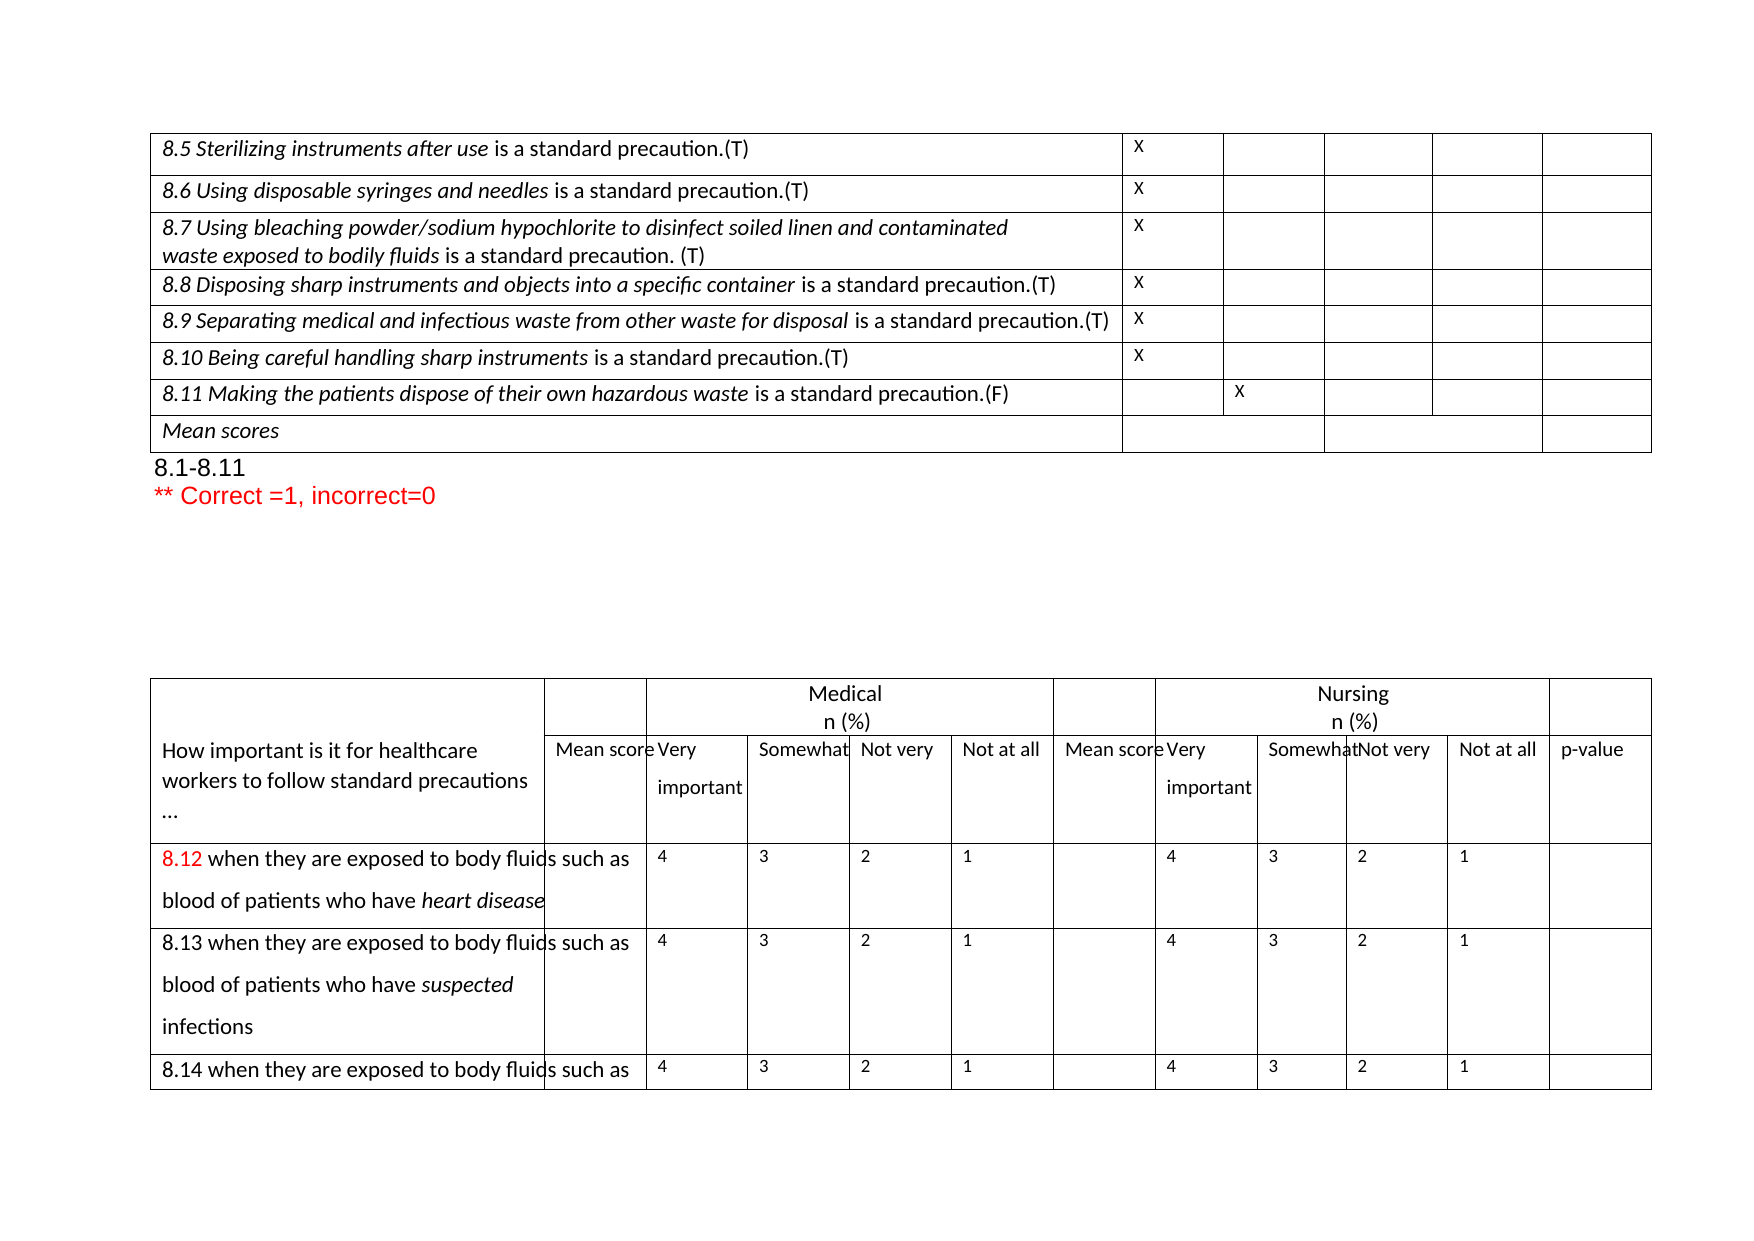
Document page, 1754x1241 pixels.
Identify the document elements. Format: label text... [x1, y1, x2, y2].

table_cell [1543, 306, 1651, 342]
table_cell 2 [850, 844, 951, 927]
table_cell 2 [850, 929, 951, 1054]
table_cell Not very [850, 736, 951, 843]
table_cell [1325, 380, 1432, 415]
table_cell [545, 844, 646, 927]
table_cell 1 [1448, 844, 1549, 927]
table_cell [1543, 213, 1651, 269]
table_header [1054, 679, 1155, 735]
table_cell Not at all [1448, 736, 1549, 843]
table_cell [1325, 213, 1432, 269]
table_cell [1224, 213, 1324, 269]
table_cell 8.7 Using bleaching powder/sodium hypochlorite to disinfect soiled linen and contaminated waste exposed to bodily fluids is a standard precaution. (T) [151, 213, 1122, 269]
table_cell X [1123, 213, 1223, 269]
table_cell [1550, 929, 1651, 1054]
table_cell [1433, 380, 1542, 415]
table_cell [1325, 176, 1432, 212]
table_cell 4 [1156, 1055, 1257, 1089]
table_cell Very important [647, 736, 747, 843]
table_cell X [1224, 380, 1324, 415]
table_cell [1433, 270, 1542, 305]
table_cell 2 [1347, 844, 1447, 927]
table_cell 3 [1258, 1055, 1346, 1089]
table_cell [1054, 844, 1155, 927]
table_cell X [1123, 270, 1223, 305]
table_cell [1543, 343, 1651, 378]
table_cell Somewhat [1258, 736, 1346, 843]
table_cell [1543, 380, 1651, 415]
table_cell Somewhat [748, 736, 849, 843]
table_cell 8.5 Sterilizing instruments after use is a standard precaution.(T) [151, 134, 1122, 175]
table_cell 3 [1258, 929, 1346, 1054]
table_cell 8.9 Separating medical and infectious waste from other waste for disposal is a standard precaution.(T) [151, 306, 1122, 342]
table_cell 1 [952, 929, 1053, 1054]
table_cell [1550, 1055, 1651, 1089]
table_cell 8.12 when they are exposed to body fluids such as blood of patients who have heart disease [151, 844, 544, 927]
table_cell [1325, 134, 1432, 175]
table_header [151, 679, 544, 735]
table_cell [1325, 416, 1542, 452]
table_header [1550, 679, 1651, 735]
table_cell X [1123, 134, 1223, 175]
table_header Nursing n (%) [1156, 679, 1549, 735]
table_cell 4 [1156, 929, 1257, 1054]
table_cell [1224, 134, 1324, 175]
table_cell 3 [1258, 844, 1346, 927]
table_cell 3 [748, 1055, 849, 1089]
table_cell [1224, 306, 1324, 342]
table_header Medical n (%) [647, 679, 1053, 735]
table_cell 2 [1347, 929, 1447, 1054]
table_cell 4 [647, 1055, 747, 1089]
table_cell [1543, 416, 1651, 452]
table_cell [1054, 929, 1155, 1054]
table_cell [1433, 176, 1542, 212]
table_cell Mean scores [151, 416, 1122, 452]
table_cell 4 [1156, 844, 1257, 927]
table_cell 3 [748, 844, 849, 927]
table_cell [1325, 270, 1432, 305]
table_cell Not very [1347, 736, 1447, 843]
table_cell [151, 1055, 544, 1089]
table_cell 4 [647, 929, 747, 1054]
table_cell [1550, 844, 1651, 927]
table_cell [1433, 213, 1542, 269]
table_cell 8.10 Being careful handling sharp instruments is a standard precaution.(T) [151, 343, 1122, 378]
text 8.1-8.11 [153, 453, 1651, 481]
table_cell [1325, 306, 1432, 342]
table_cell 4 [647, 844, 747, 927]
table_cell 8.13 when they are exposed to body fluids such as blood of patients who have suspected infections [151, 929, 544, 1054]
table_cell X [1123, 176, 1223, 212]
table_cell [1325, 343, 1432, 378]
table_cell Not at all [952, 736, 1053, 843]
table_cell [1543, 176, 1651, 212]
table_cell [1543, 270, 1651, 305]
table_cell [1433, 343, 1542, 378]
table_cell [545, 929, 646, 1054]
table_cell [1224, 176, 1324, 212]
table_cell [1433, 134, 1542, 175]
table_cell [1123, 416, 1324, 452]
table_cell 1 [1448, 1055, 1549, 1089]
table_cell [1433, 306, 1542, 342]
table_cell [1224, 270, 1324, 305]
table_cell 8.11 Making the patients dispose of their own hazardous waste is a standard precaution.(F) [151, 380, 1122, 415]
table_cell Mean score [545, 736, 646, 843]
table_cell 8.6 Using disposable syringes and needles is a standard precaution.(T) [151, 176, 1122, 212]
table_cell Very important [1156, 736, 1257, 843]
table_cell X [1123, 343, 1223, 378]
table_cell How important is it for healthcare workers to follow standard precautions … [151, 735, 544, 843]
text ** Correct =1, incorrect=0 [153, 481, 1651, 510]
table_cell [1123, 380, 1223, 415]
table_cell [1054, 1055, 1155, 1089]
table_cell 1 [1448, 929, 1549, 1054]
table_cell 8.8 Disposing sharp instruments and objects into a specific container is a standard precaution.(T) [151, 270, 1122, 305]
table_cell 2 [850, 1055, 951, 1089]
table_cell [545, 1055, 646, 1089]
table_cell 3 [748, 929, 849, 1054]
table_cell [1543, 134, 1651, 175]
table_cell p-value [1550, 736, 1651, 843]
table_cell X [1123, 306, 1223, 342]
table_header [545, 679, 646, 735]
table_cell Mean score [1054, 736, 1155, 843]
table_cell [1224, 343, 1324, 378]
table_cell 2 [1347, 1055, 1447, 1089]
table_cell 1 [952, 844, 1053, 927]
table_cell 1 [952, 1055, 1053, 1089]
